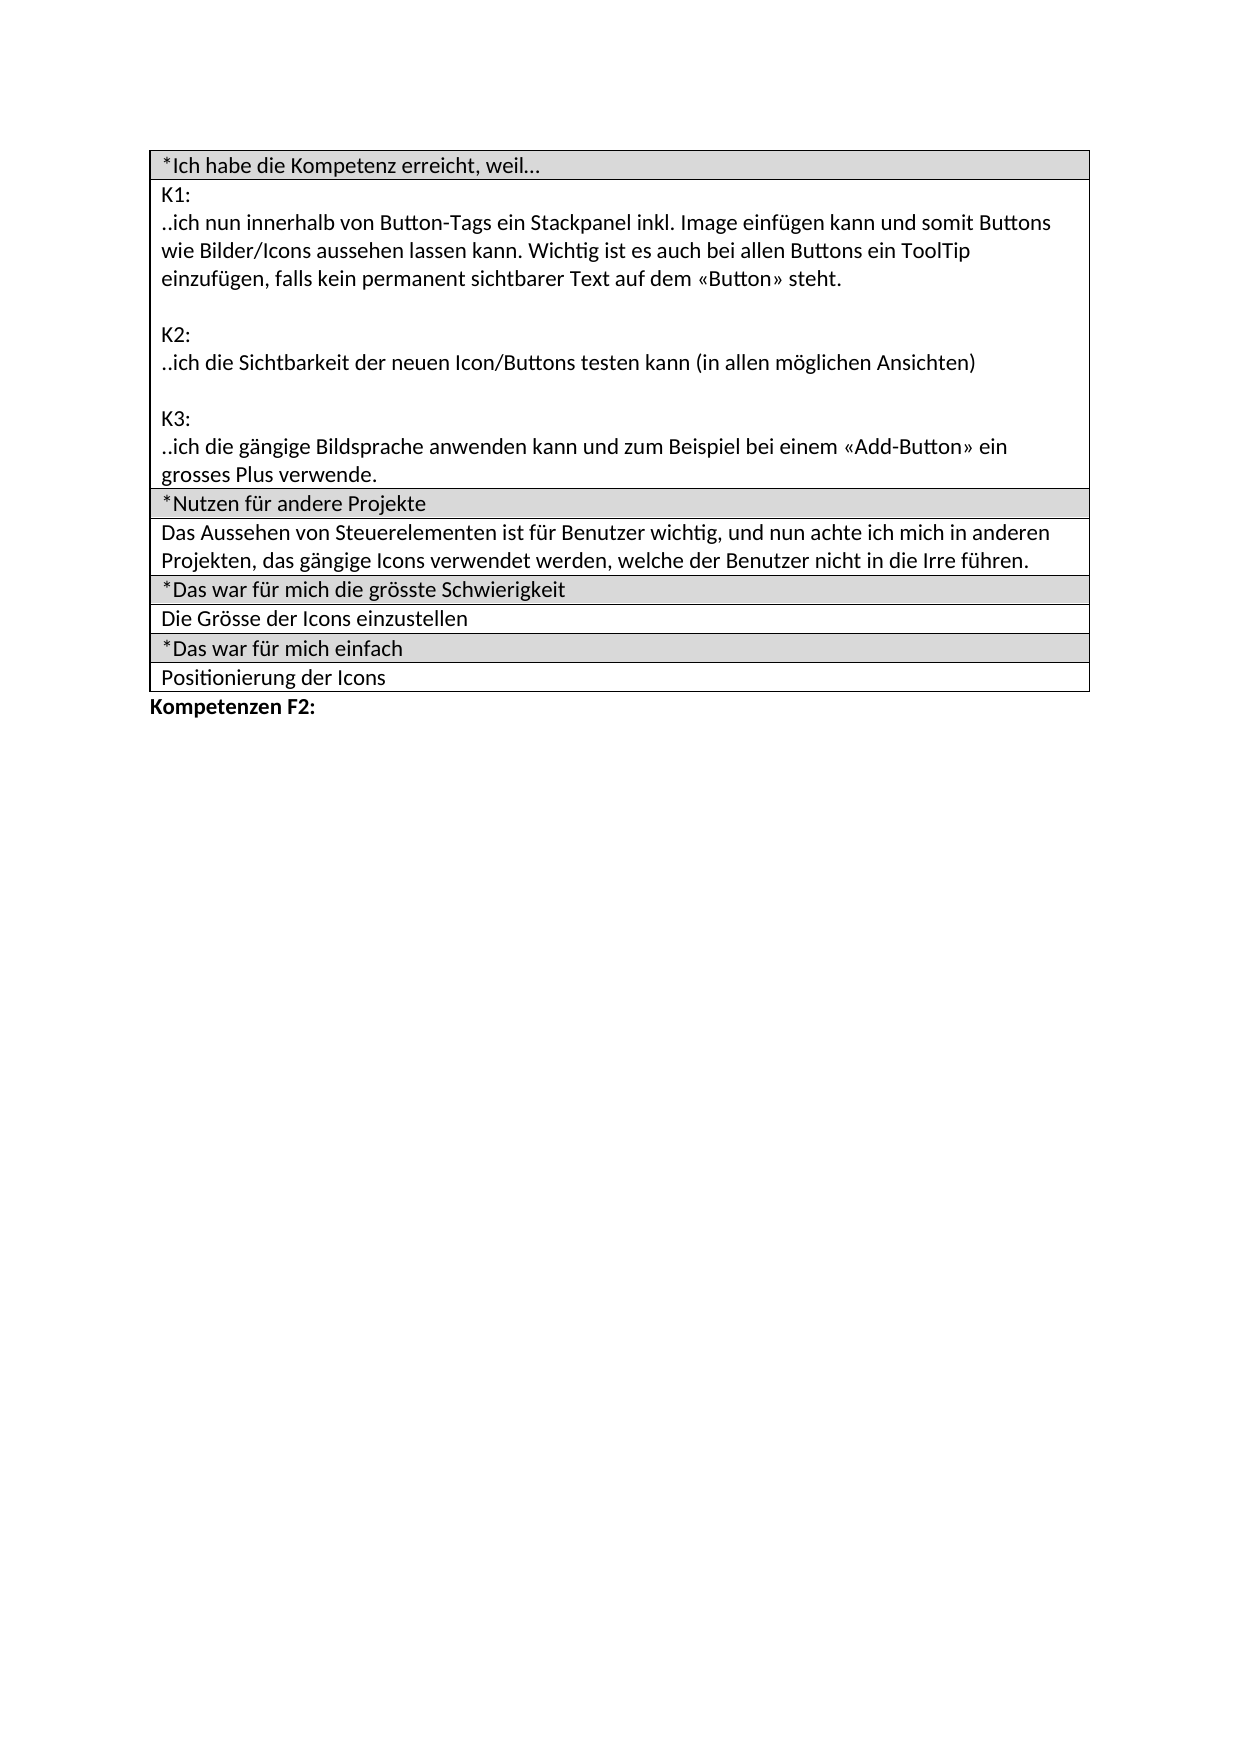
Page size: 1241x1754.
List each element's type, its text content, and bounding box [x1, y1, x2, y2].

table_cell *Das war für mich einfach [151, 634, 1089, 662]
table_cell Positionierung der Icons [151, 663, 1089, 691]
table_cell *Nutzen für andere Projekte [151, 489, 1089, 517]
table_cell K1: ..ich nun innerhalb von Button-Tags ein Stackpanel inkl. Image einfügen kann und somit Buttons wie Bilder/Icons aussehen lassen kann. Wichtig ist es auch bei allen Buttons ein ToolTip einzufügen, falls kein permanent sichtbarer Text auf dem «Button» steht. K2: ..ich die Sichtbarkeit der neuen Icon/Buttons testen kann (in allen möglichen Ansichten) K3: ..ich die gängige Bildsprache anwenden kann und zum Beispiel bei einem «Add-Button» ein grosses Plus verwende. [151, 180, 1089, 488]
table_cell Die Grösse der Icons einzustellen [151, 605, 1089, 633]
text Kompetenzen F2: [150, 692, 1090, 720]
table_cell *Das war für mich die grösste Schwierigkeit [151, 576, 1089, 603]
table_header *Ich habe die Kompetenz erreicht, weil… [151, 151, 1089, 179]
table_cell Das Aussehen von Steuerelementen ist für Benutzer wichtig, und nun achte ich mich in anderen Projekten, das gängige Icons verwendet werden, welche der Benutzer nicht in die Irre führen. [151, 519, 1089, 574]
